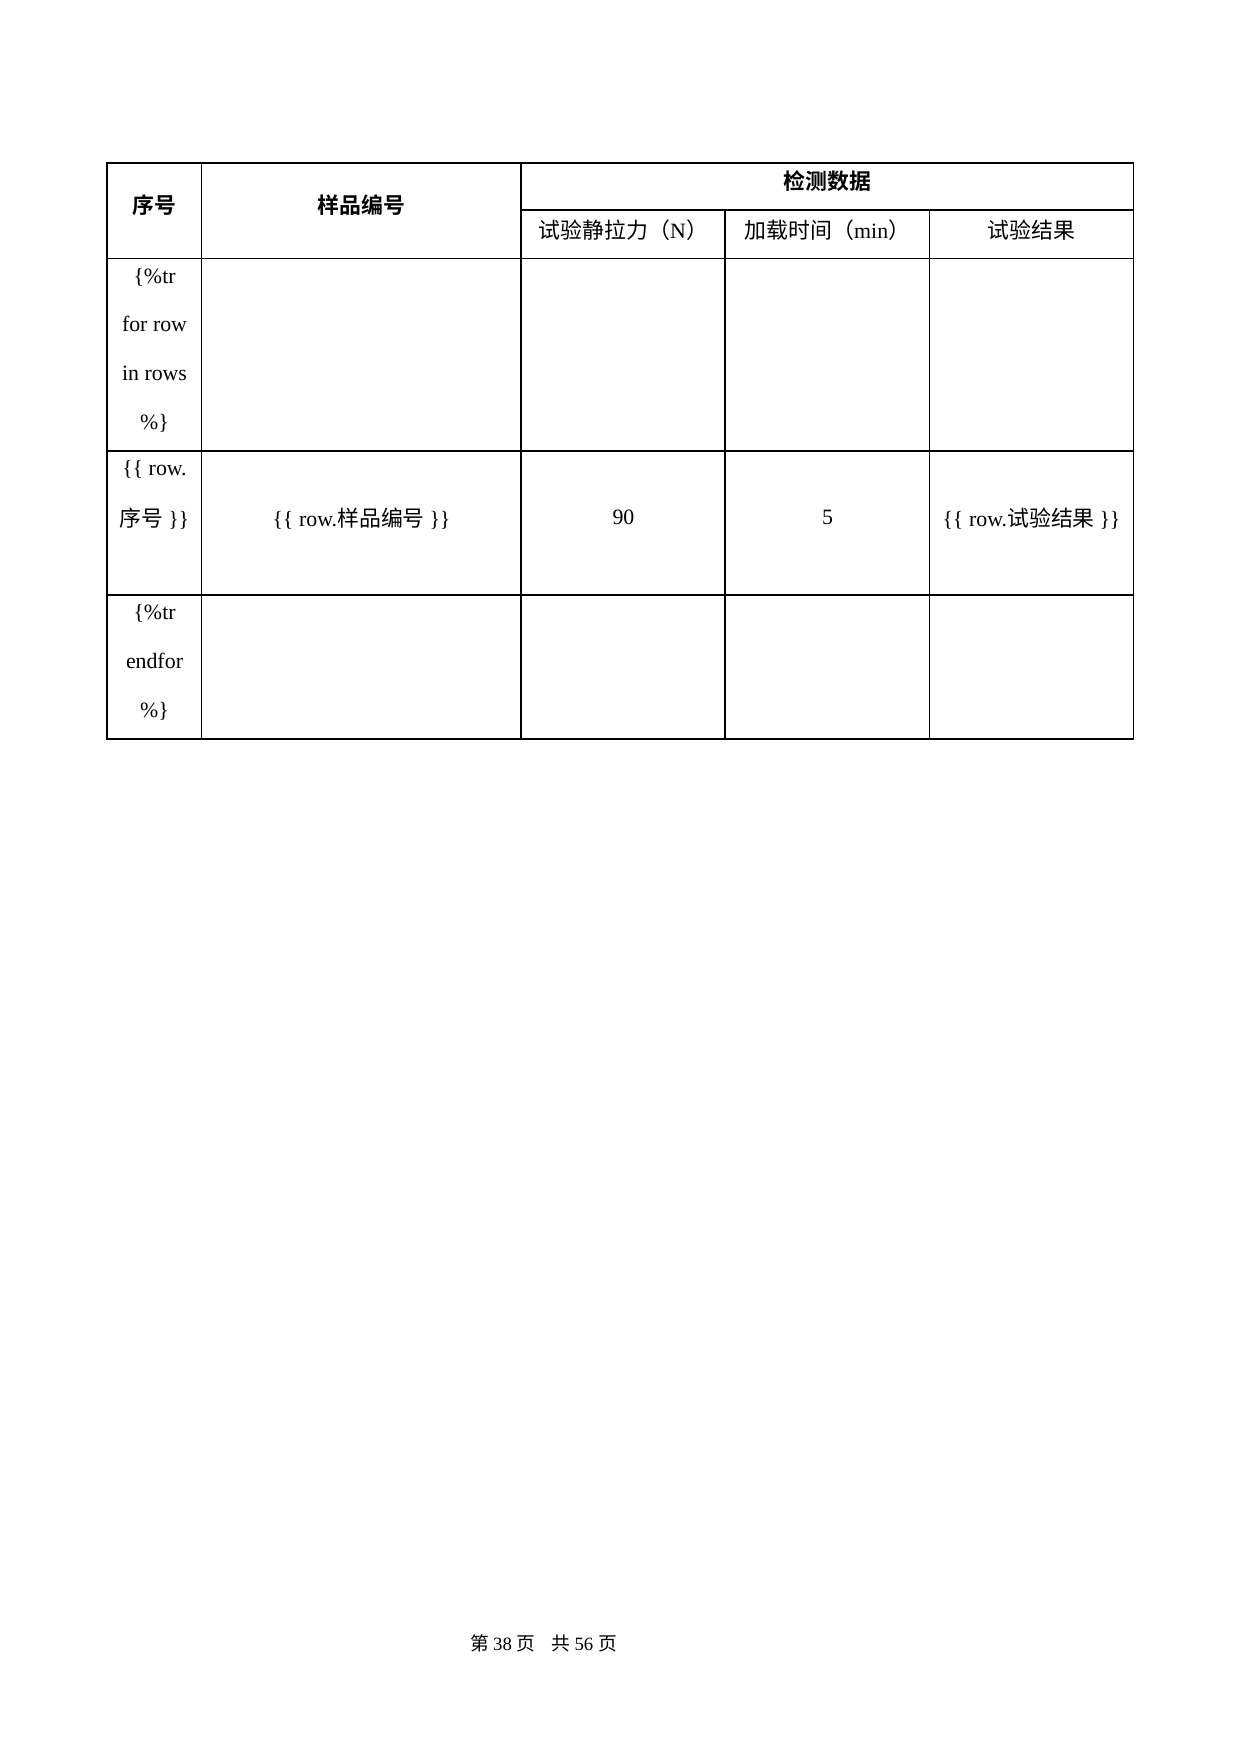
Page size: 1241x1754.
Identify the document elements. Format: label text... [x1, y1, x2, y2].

table_cell 5 [726, 452, 929, 594]
table_cell 加载时间（min） [726, 211, 929, 257]
table_cell {%tr endfor %} [108, 596, 201, 738]
table_cell [522, 259, 724, 450]
table_cell [930, 259, 1133, 450]
table_cell [726, 596, 929, 738]
table_cell [522, 596, 724, 738]
table_cell 90 [522, 452, 724, 594]
table_cell 试验结果 [930, 211, 1133, 257]
table_header 序号 [108, 164, 201, 257]
table_cell [202, 259, 520, 450]
table_header 样品编号 [202, 164, 520, 257]
table_cell {{ row.试验结果 }} [930, 452, 1133, 594]
table_cell [726, 259, 929, 450]
table_cell {{ row.序号 }} [108, 452, 201, 594]
table_cell [202, 596, 520, 738]
table_header 检测数据 [522, 164, 1133, 209]
table_cell {%tr for row in rows %} [108, 259, 201, 450]
table_cell {{ row.样品编号 }} [202, 452, 520, 594]
table_cell [930, 596, 1133, 738]
table_cell 试验静拉力（N） [522, 211, 724, 257]
